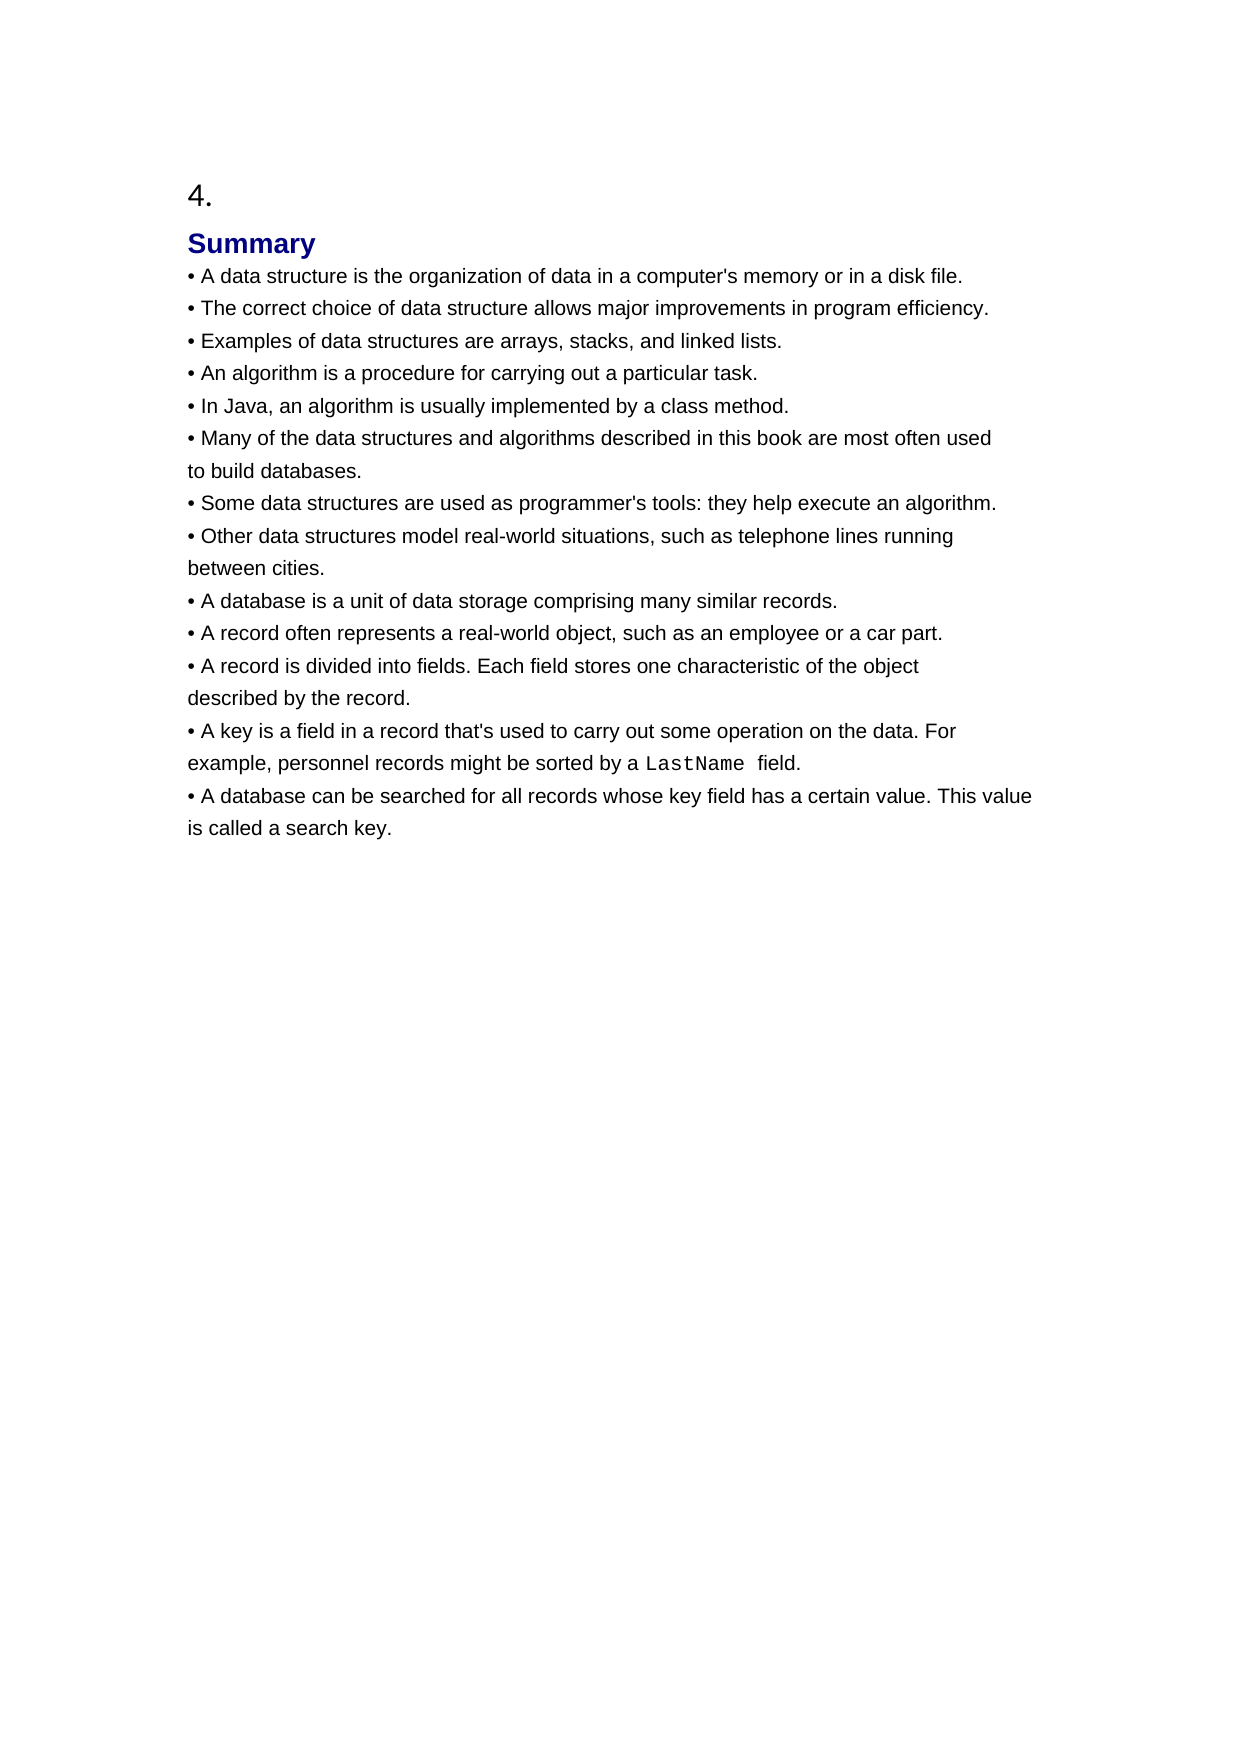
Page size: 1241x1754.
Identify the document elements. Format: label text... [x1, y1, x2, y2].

text • Other data structures model real-world situations, such as telephone lines running [187, 519, 1053, 552]
text example, personnel records might be sorted by a LastName field. [187, 747, 1053, 779]
text • A record often represents a real-world object, such as an employee or a car part. [187, 617, 1053, 649]
text • A data structure is the organization of data in a computer's memory or in a disk file. [187, 259, 1053, 292]
text described by the record. [187, 682, 1053, 714]
text • Some data structures are used as programmer's tools: they help execute an algorithm. [187, 487, 1053, 519]
text • A database is a unit of data storage comprising many similar records. [187, 584, 1053, 617]
text • Examples of data structures are arrays, stacks, and linked lists. [187, 324, 1053, 357]
text to build databases. [187, 454, 1053, 487]
text • The correct choice of data structure allows major improvements in program efficiency. [187, 292, 1053, 324]
text between cities. [187, 552, 1053, 584]
text • In Java, an algorithm is usually implemented by a class method. [187, 389, 1053, 422]
text • An algorithm is a procedure for carrying out a particular task. [187, 357, 1053, 389]
text • A record is divided into fields. Each field stores one characteristic of the object [187, 649, 1053, 682]
text • A database can be searched for all records whose key field has a certain value. This value is called a search key. [187, 779, 1053, 844]
text Summary [187, 227, 1053, 259]
text • A key is a field in a record that's used to carry out some operation on the data. For [187, 714, 1053, 747]
text • Many of the data structures and algorithms described in this book are most often used [187, 422, 1053, 454]
